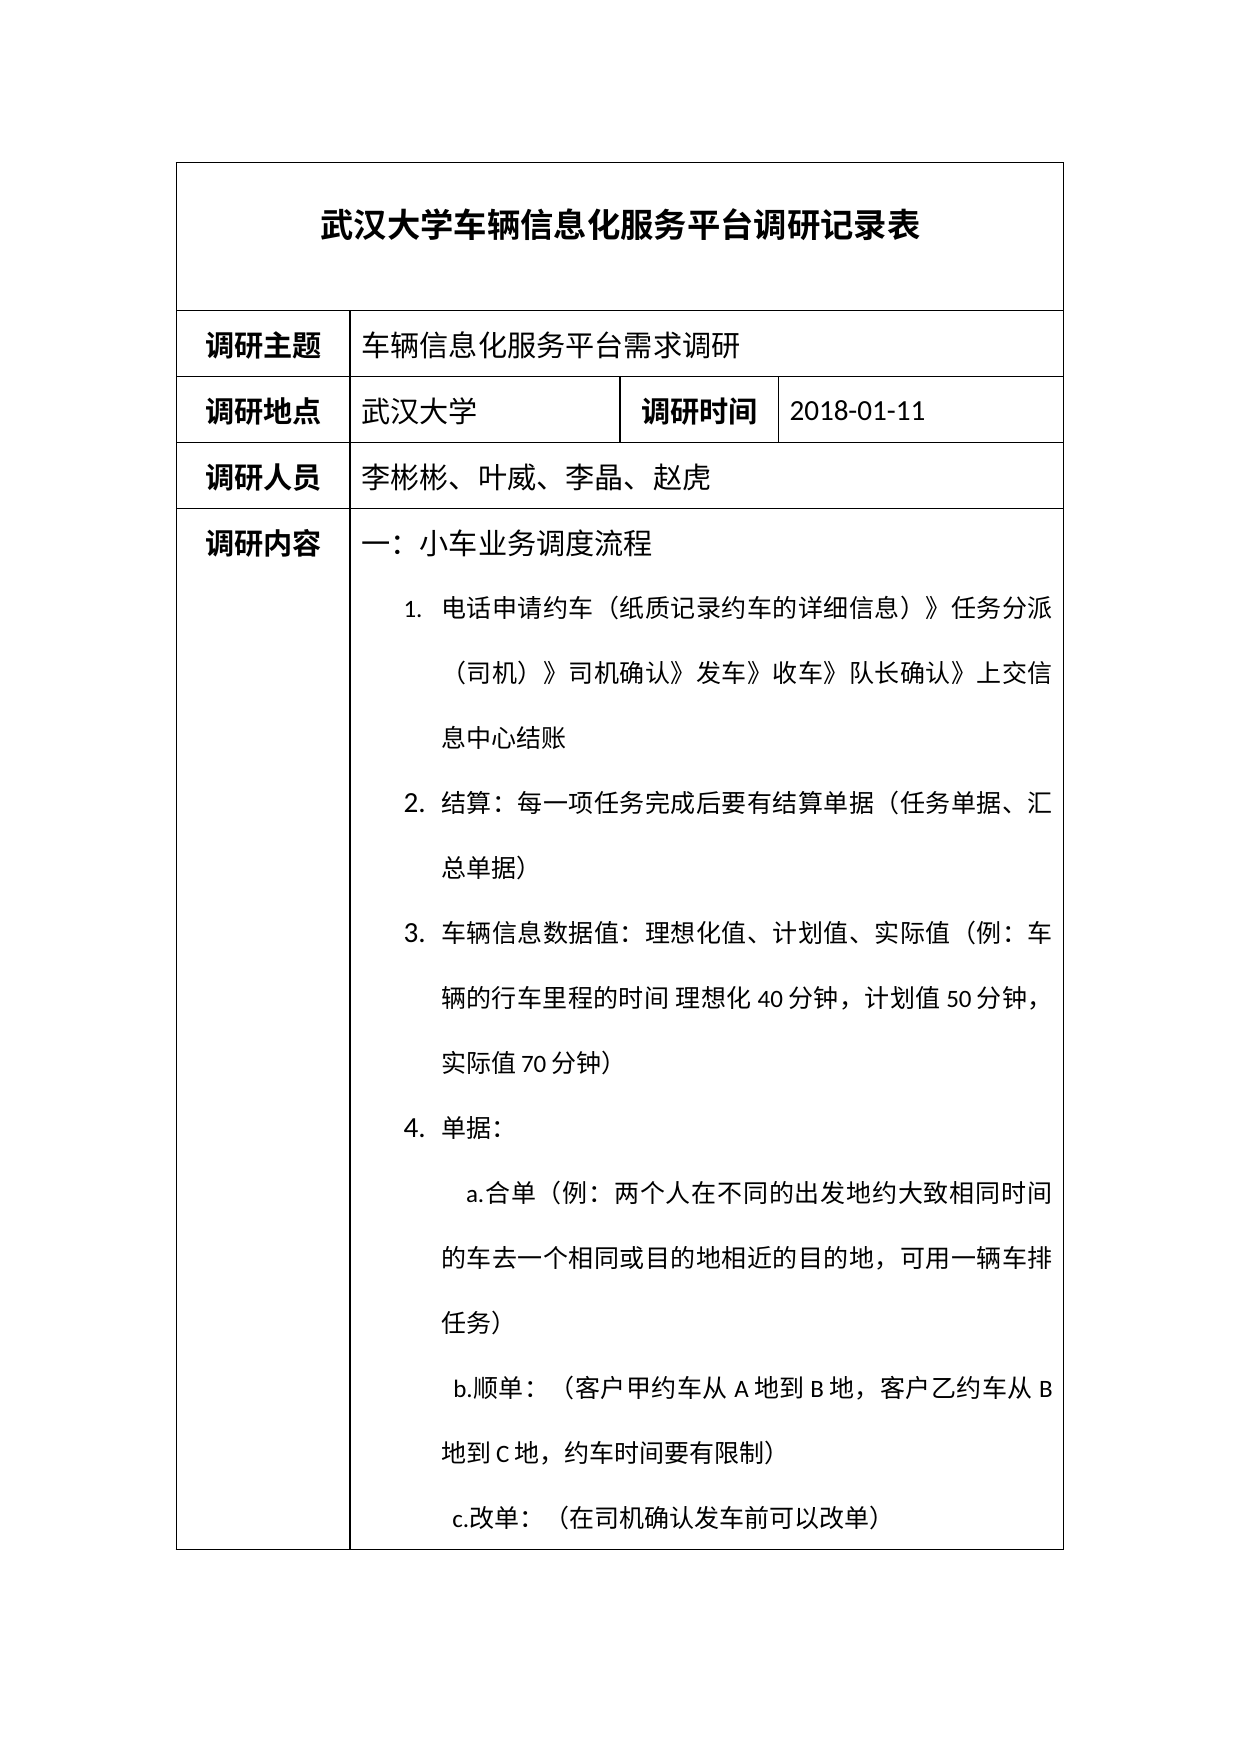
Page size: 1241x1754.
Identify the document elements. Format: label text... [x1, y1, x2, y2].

table_cell 调研主题 [177, 311, 349, 376]
table_cell 调研人员 [177, 443, 349, 508]
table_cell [351, 509, 1063, 1549]
table_cell 调研时间 [621, 377, 778, 442]
table_cell 调研地点 [177, 377, 349, 442]
table_cell 调研内容 [177, 509, 349, 1549]
table_header 武汉大学车辆信息化服务平台调研记录表 [177, 163, 1063, 310]
table_cell 车辆信息化服务平台需求调研 [351, 311, 1063, 376]
table_cell 李彬彬、叶威、李晶、赵虎 [351, 443, 1063, 508]
table_cell 2018-01-11 [779, 377, 1063, 442]
table_cell 武汉大学 [351, 377, 619, 442]
